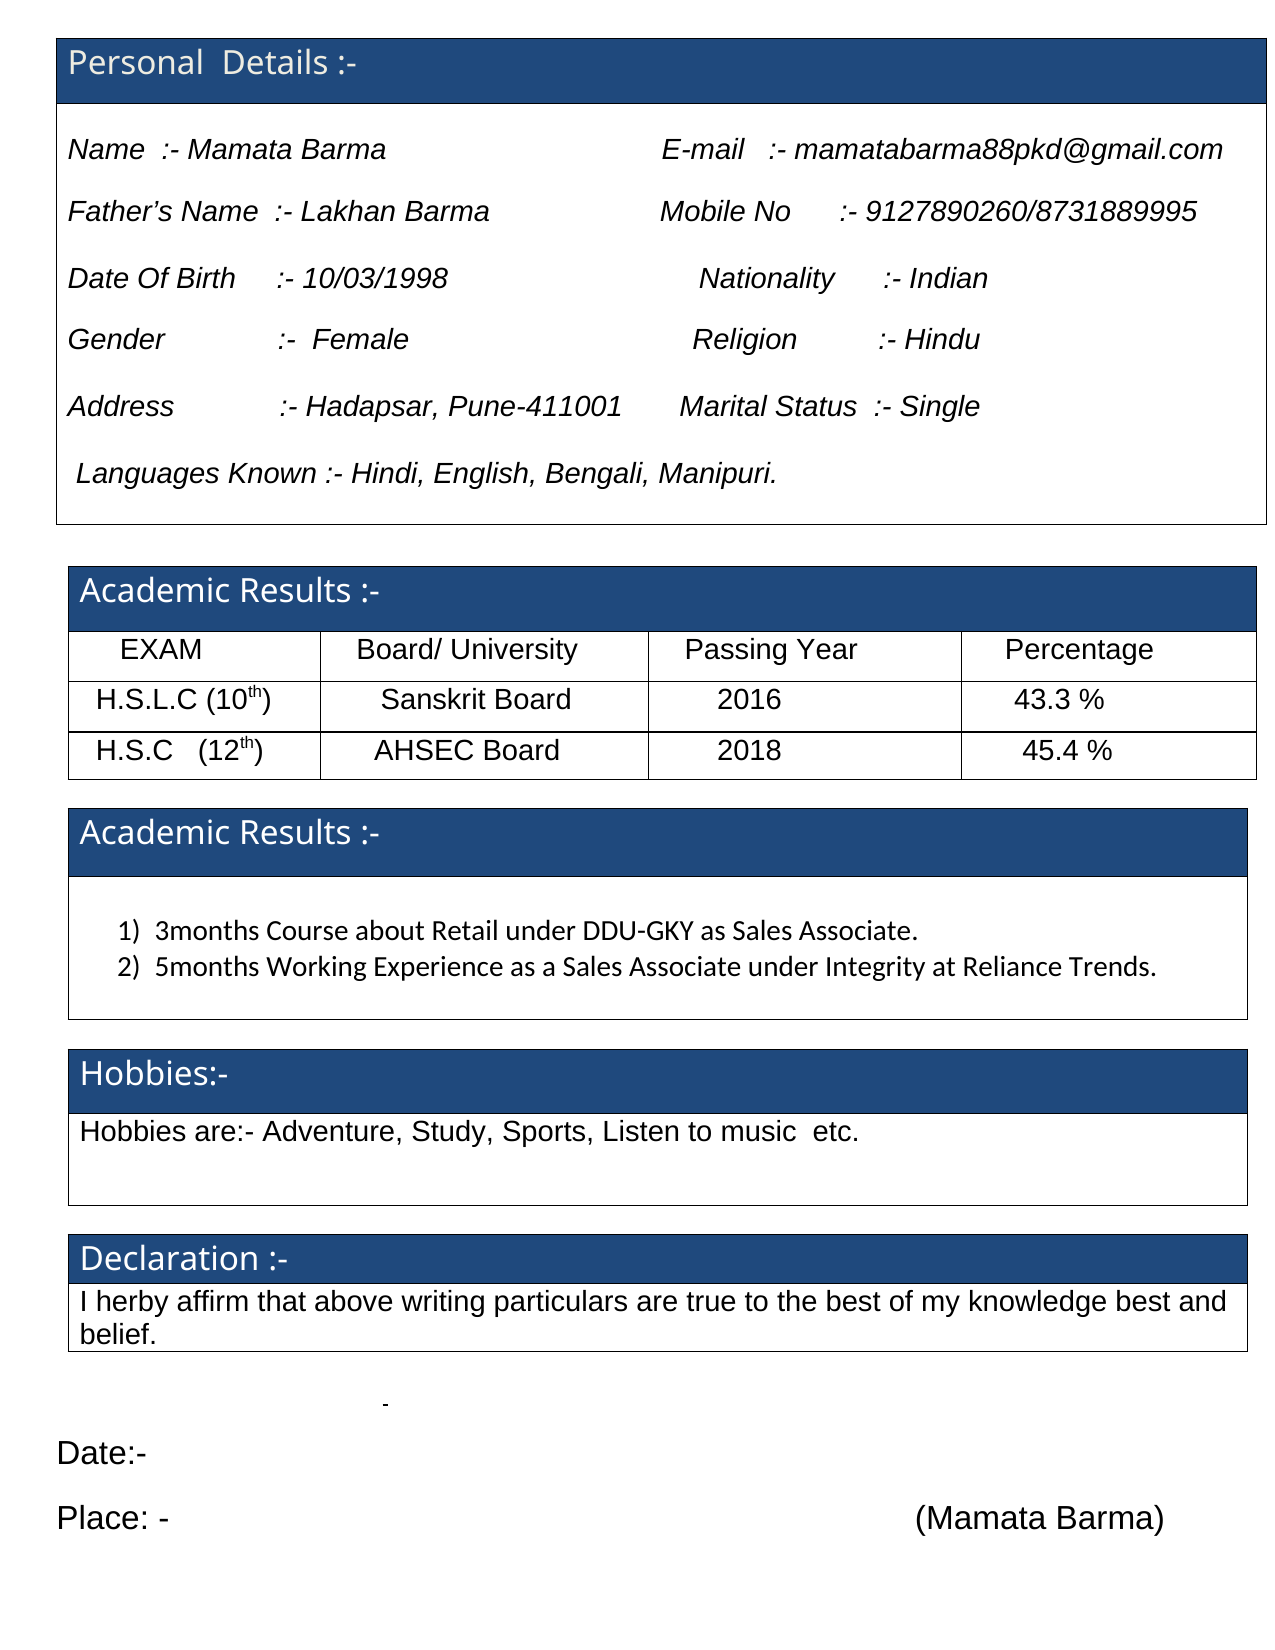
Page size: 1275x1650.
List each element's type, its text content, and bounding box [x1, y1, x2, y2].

text Place: - (Mamata Barma) [56, 1498, 1237, 1536]
table_cell [56, 525, 1267, 1380]
text Date:- [56, 1433, 1237, 1471]
table_header Personal Details :- [57, 39, 1266, 103]
table_cell Name :- Mamata Barma E-mail :- mamatabarma88pkd@gmail.com Father’s Name :- Lakhan Barma Mobile No :- 9127890260/8731889995 Date Of Birth :- 10/03/1998 Nationality :- Indian Gender :- Female Religion :- Hindu Address :- Hadapsar, Pune-411001 Marital Status :- Single Languages Known :- Hindi, English, Bengali, Manipuri. [57, 104, 1266, 524]
